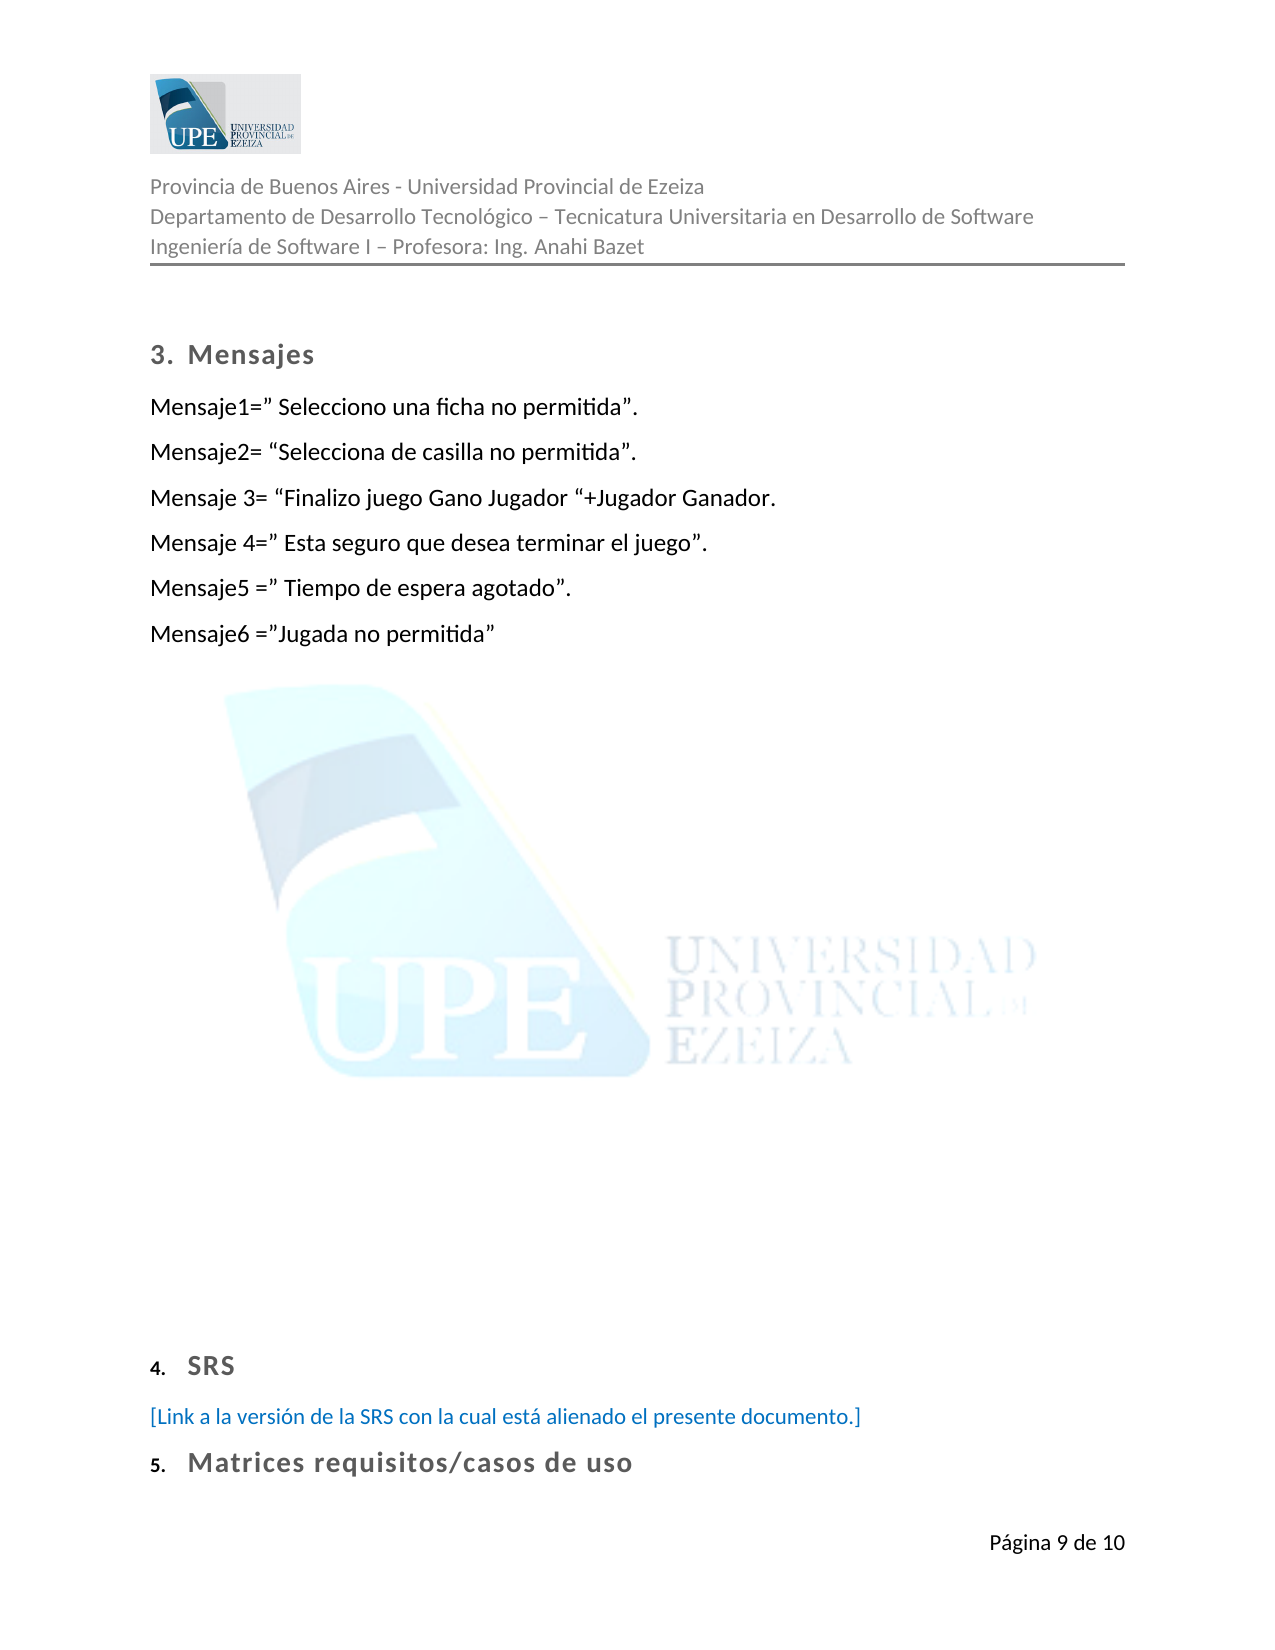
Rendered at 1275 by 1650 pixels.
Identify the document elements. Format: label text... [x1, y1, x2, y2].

text Mensaje6 =”Jugada no permitida” [150, 618, 1125, 648]
text Mensajes [150, 336, 1125, 371]
text SRS [150, 1347, 1125, 1382]
text [Link a la versión de la SRS con la cual está alienado el presente documento.] [150, 1402, 1125, 1430]
text Mensaje2= “Selecciona de casilla no permitida”. [150, 436, 1125, 467]
text Mensaje5 =” Tiempo de espera agotado”. [150, 572, 1125, 603]
text Mensaje 4=” Esta seguro que desea terminar el juego”. [150, 527, 1125, 558]
text Matrices requisitos/casos de uso [150, 1444, 1125, 1480]
picture [150, 74, 301, 154]
text Mensaje1=” Selecciono una ficha no permitida”. [150, 391, 1125, 421]
text Mensaje 3= “Finalizo juego Gano Jugador “+Jugador Ganador. [150, 482, 1125, 512]
